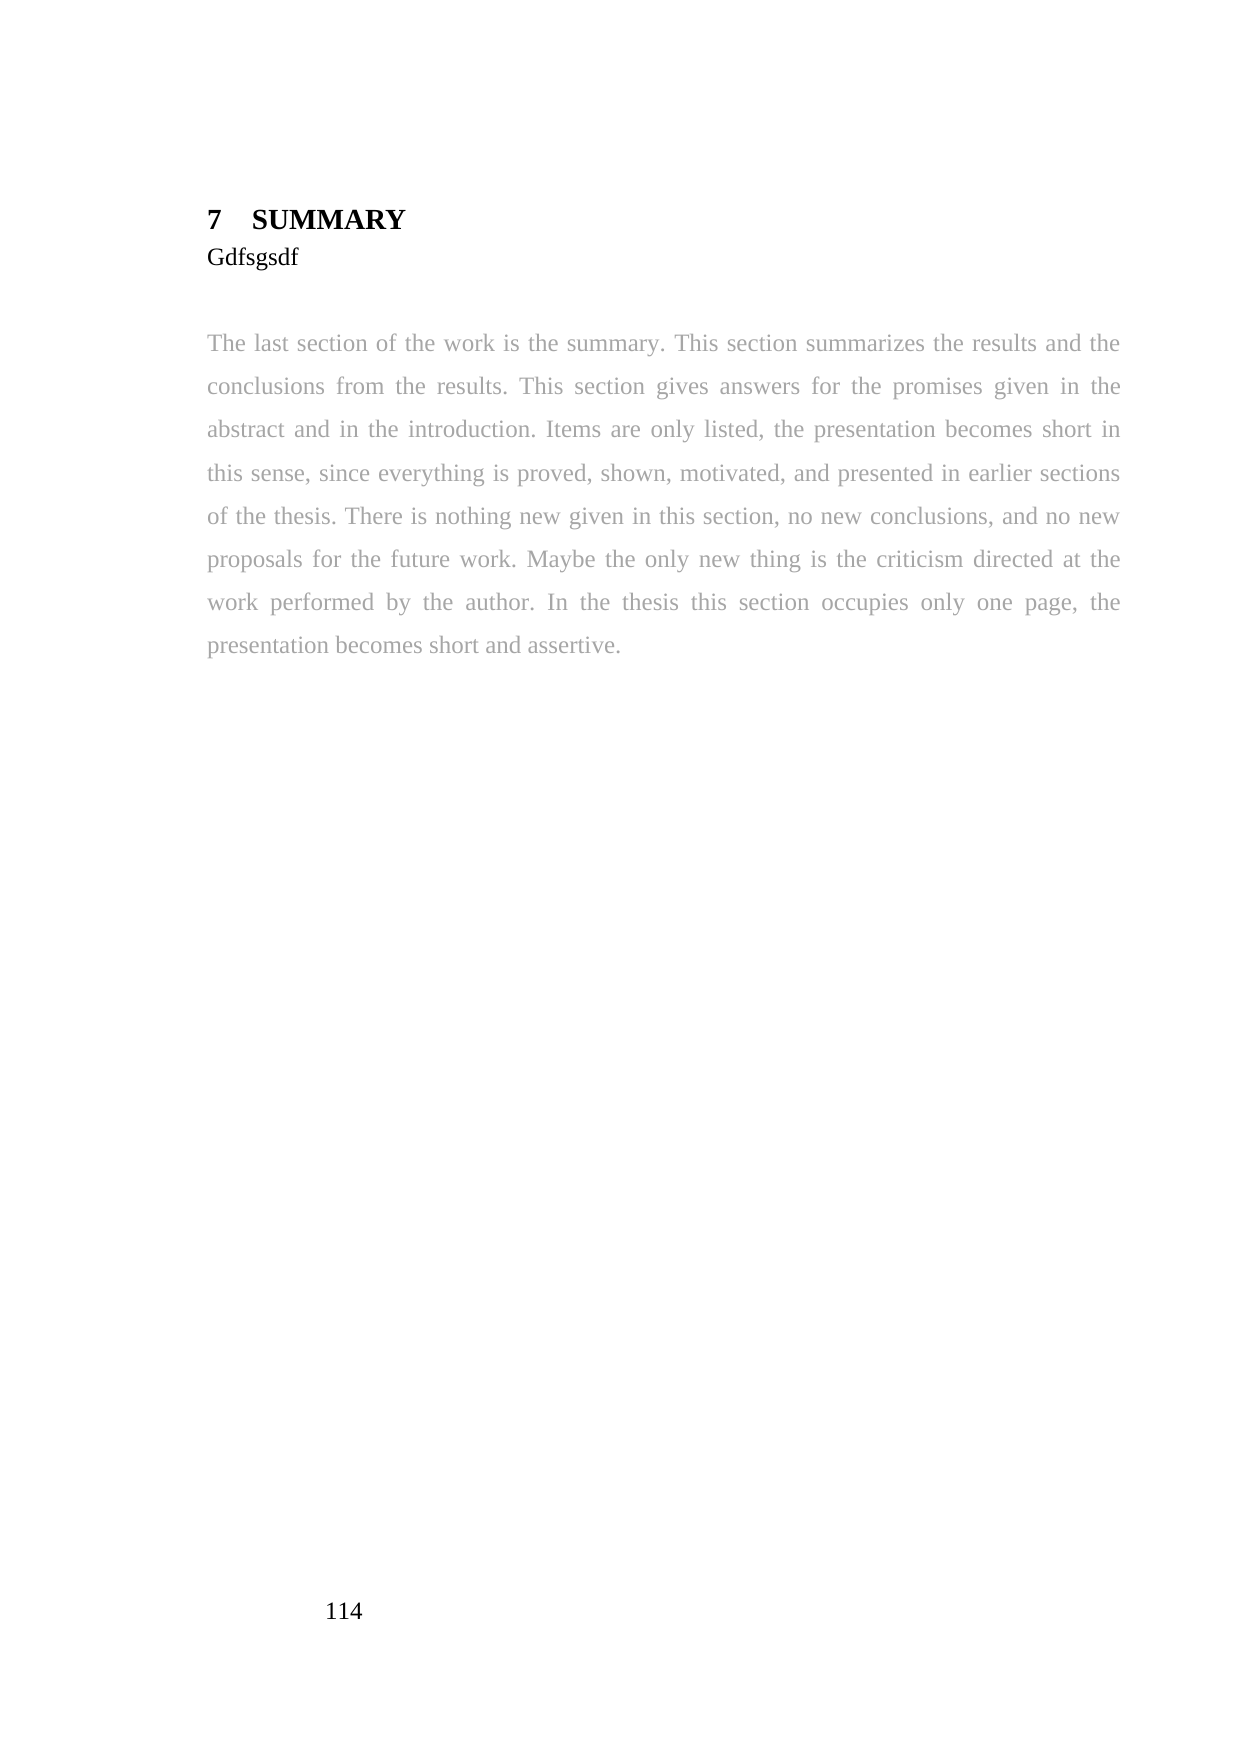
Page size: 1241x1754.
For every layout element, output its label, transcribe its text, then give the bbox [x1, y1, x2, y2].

text The last section of the work is the summary. This section summarizes the results and the conclusions from the results. This section gives answers for the promises given in the abstract and in the introduction. Items are only listed, the presentation becomes short in this sense, since everything is proved, shown, motivated, and presented in earlier sections of the thesis. There is nothing new given in this section, no new conclusions, and no new proposals for the future work. Maybe the only new thing is the criticism directed at the work performed by the author. In the thesis this section occupies only one page, the presentation becomes short and assertive. [207, 328, 1122, 659]
text Gdfsgsdf [207, 242, 1122, 271]
subtitle Summary [207, 202, 1122, 236]
